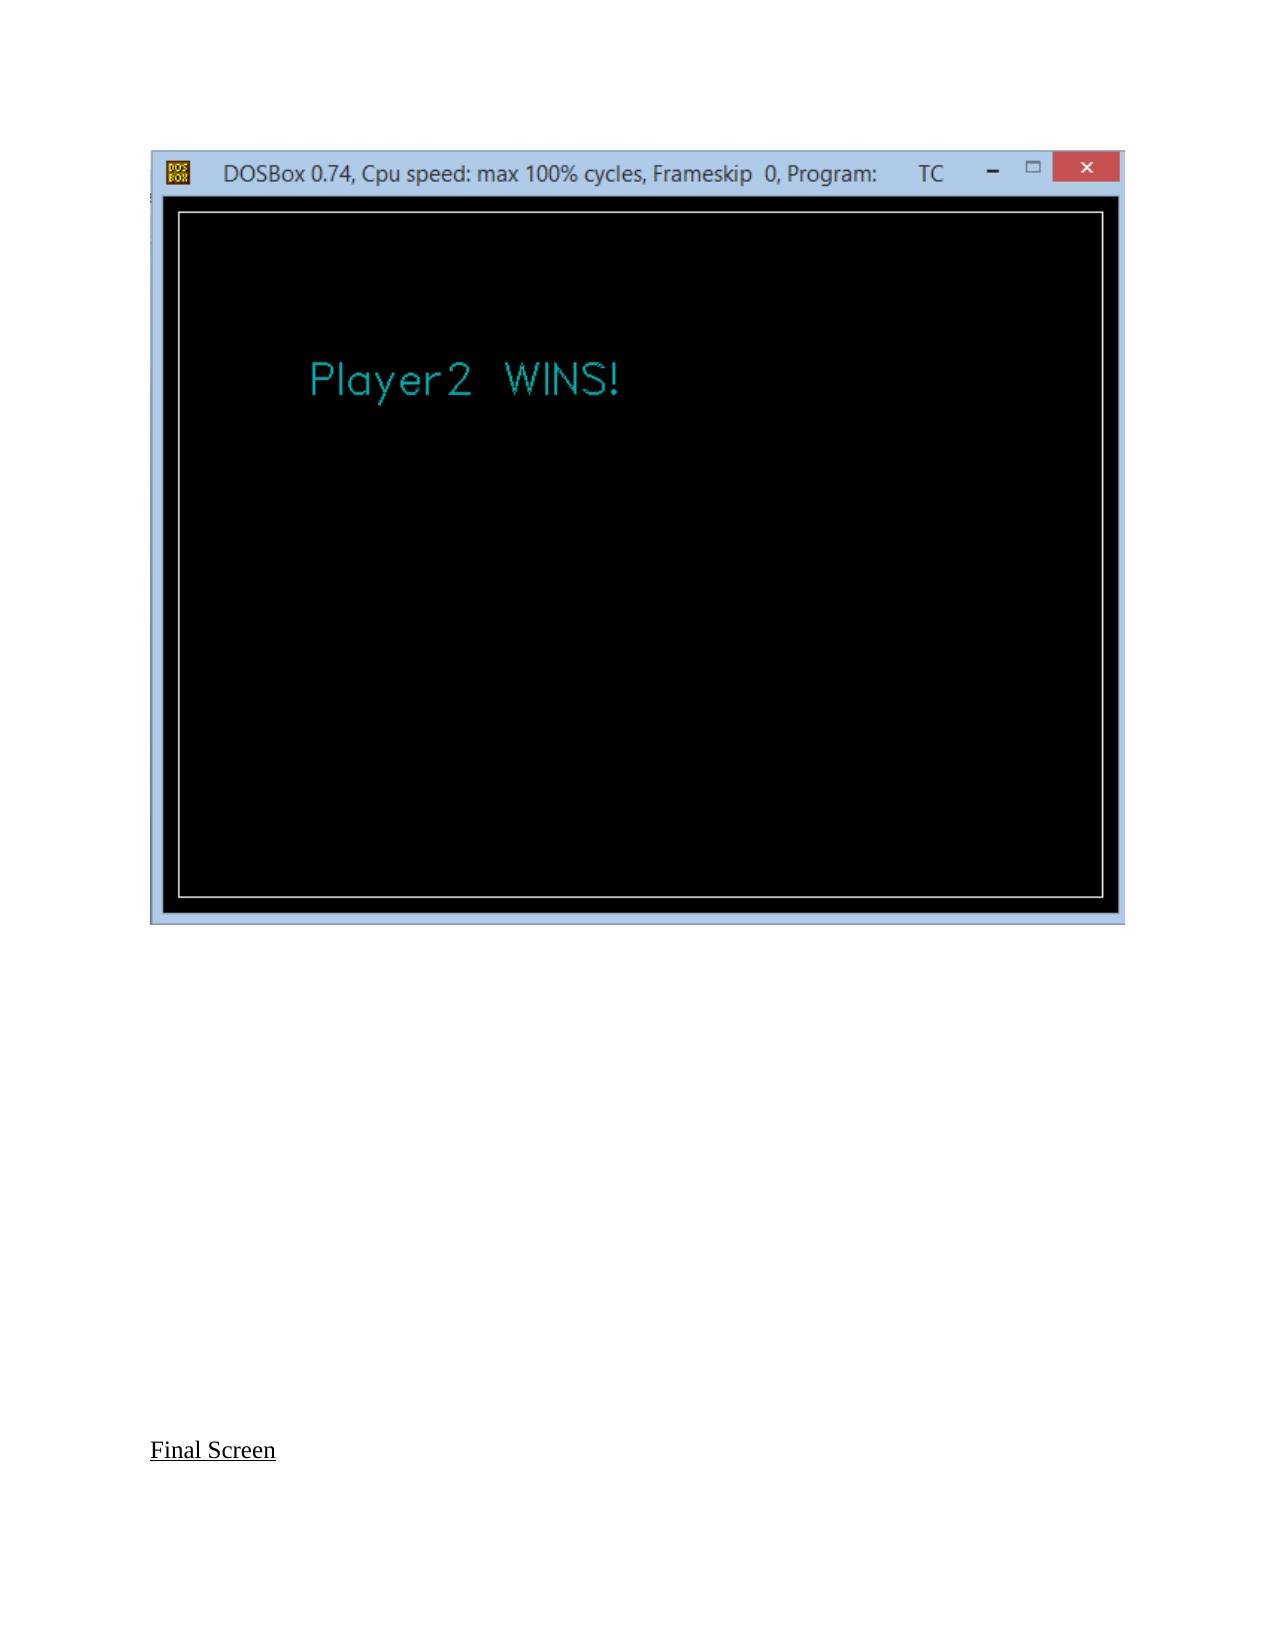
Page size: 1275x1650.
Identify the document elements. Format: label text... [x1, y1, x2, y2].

picture [150, 150, 1125, 925]
text Final Screen [150, 1435, 1125, 1463]
